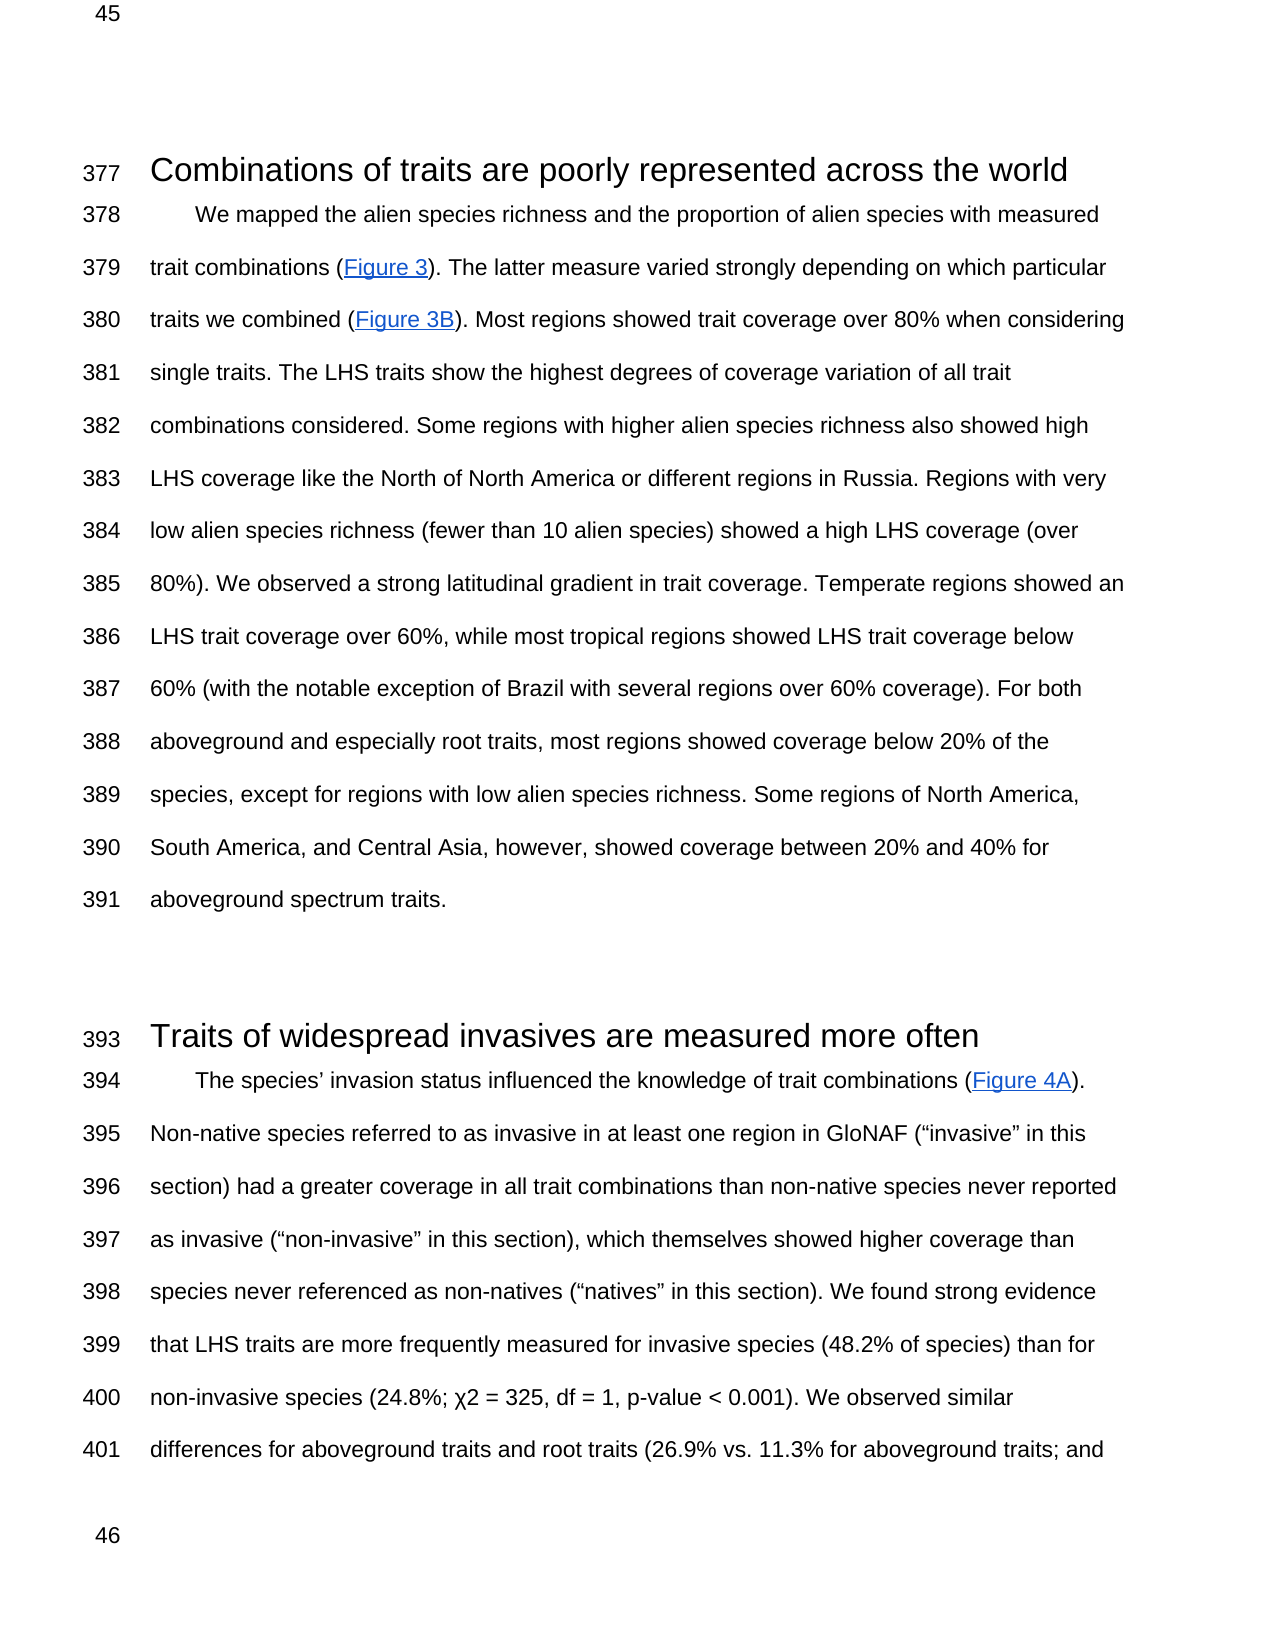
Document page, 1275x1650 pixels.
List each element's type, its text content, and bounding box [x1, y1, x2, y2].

text We mapped the alien species richness and the proportion of alien species with measured trait combinations (Figure 3). The latter measure varied strongly depending on which particular traits we combined (Figure 3B). Most regions showed trait coverage over 80% when considering single traits. The LHS traits show the highest degrees of coverage variation of all trait combinations considered. Some regions with higher alien species richness also showed high LHS coverage like the North of North America or different regions in Russia. Regions with very low alien species richness (fewer than 10 alien species) showed a high LHS coverage (over 80%). We observed a strong latitudinal gradient in trait coverage. Temperate regions showed an LHS trait coverage over 60%, while most tropical regions showed LHS trait coverage below 60% (with the notable exception of Brazil with several regions over 60% coverage). For both aboveground and especially root traits, most regions showed coverage below 20% of the species, except for regions with low alien species richness. Some regions of North America, South America, and Central Asia, however, showed coverage between 20% and 40% for aboveground spectrum traits. [150, 201, 1125, 965]
subtitle Traits of widespread invasives are measured more often [150, 1017, 1125, 1055]
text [150, 1067, 1125, 1463]
subtitle Combinations of traits are poorly represented across the world [150, 150, 1125, 188]
